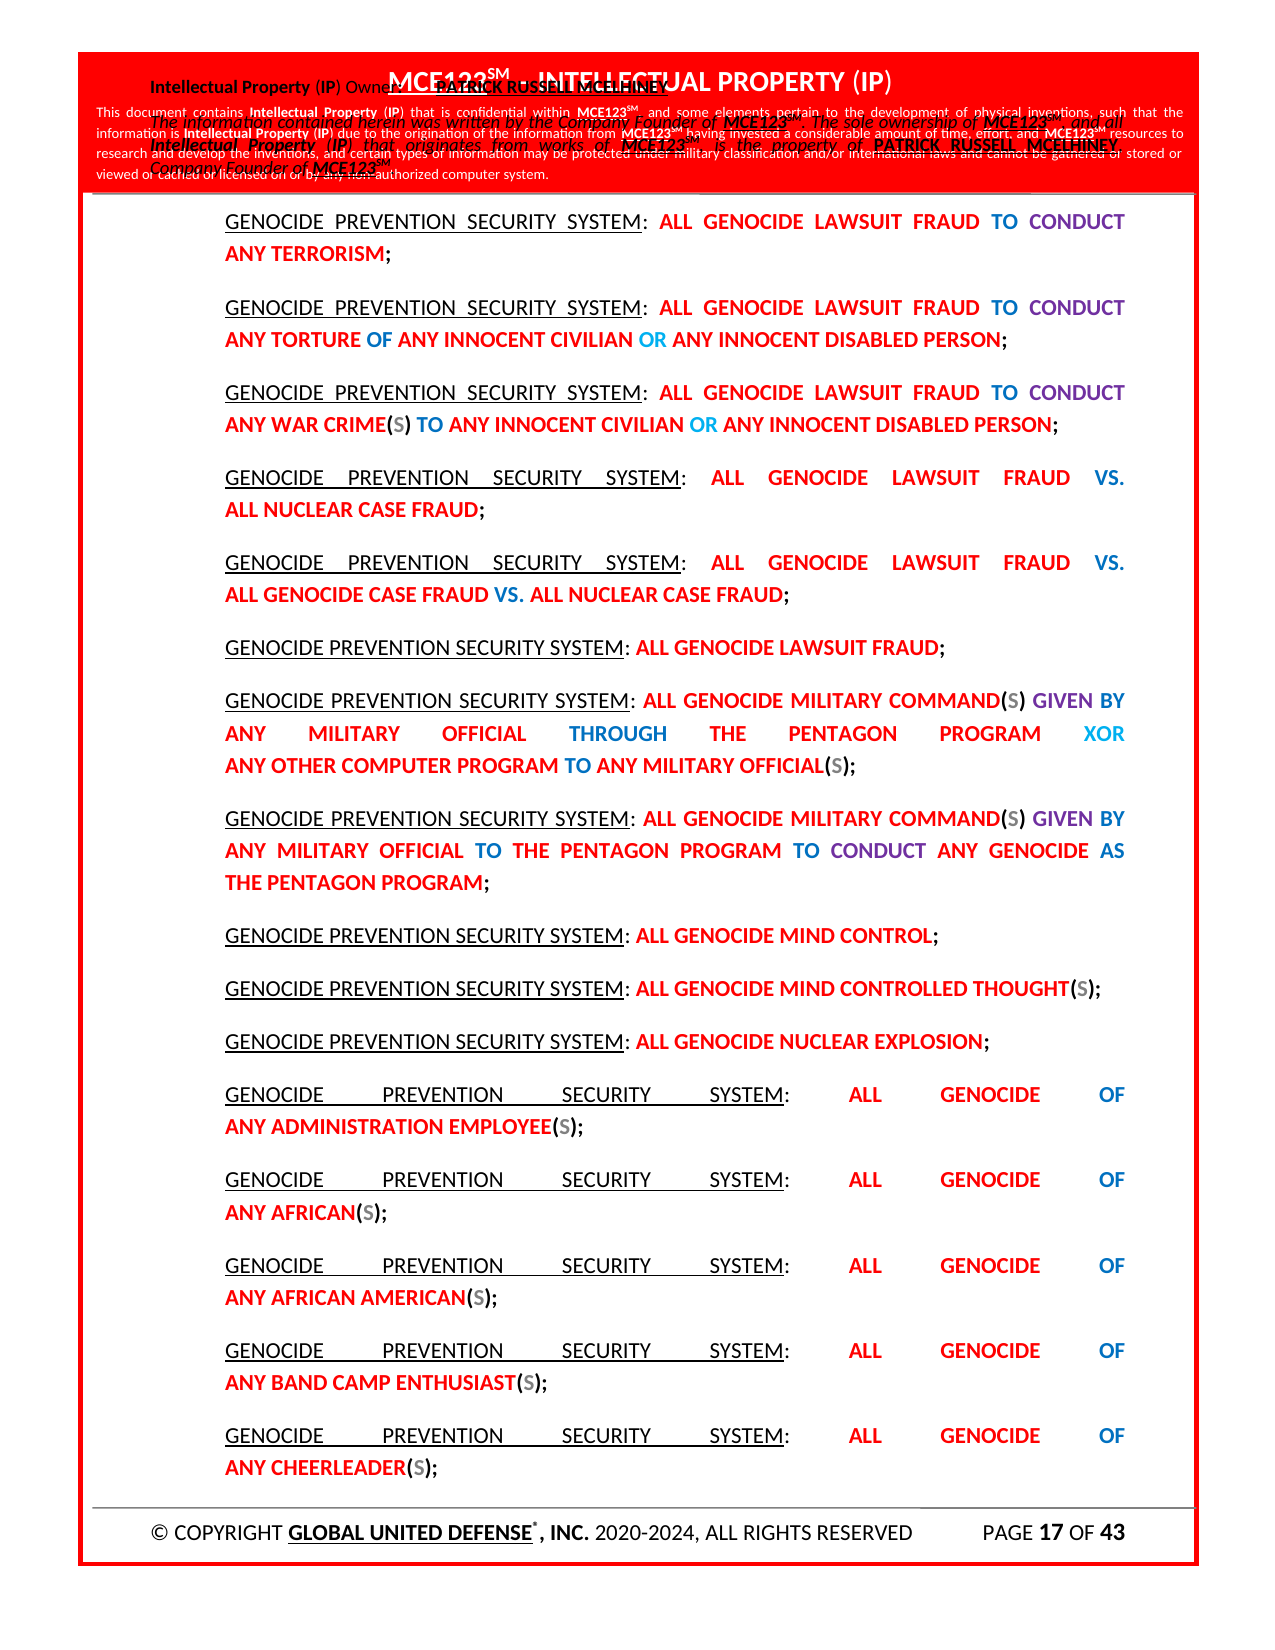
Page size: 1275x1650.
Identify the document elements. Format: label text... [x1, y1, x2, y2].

text GENOCIDE PREVENTION SECURITY SYSTEM: ALL GENOCIDE OF ANY AFRICAN AMERICAN(S); [225, 1251, 1125, 1311]
text GENOCIDE PREVENTION SECURITY SYSTEM: ALL GENOCIDE MIND CONTROL; [225, 921, 1125, 949]
text GENOCIDE PREVENTION SECURITY SYSTEM: ALL GENOCIDE OF ANY BAND CAMP ENTHUSIAST(S); [225, 1336, 1125, 1396]
text GENOCIDE PREVENTION SECURITY SYSTEM: ALL GENOCIDE MILITARY COMMAND(S) GIVEN BY ANY MILITARY OFFICIAL THROUGH THE PENTAGON PROGRAM XOR ANY OTHER COMPUTER PROGRAM TO ANY MILITARY OFFICIAL(S); [225, 686, 1125, 779]
text GENOCIDE PREVENTION SECURITY SYSTEM: ALL GENOCIDE LAWSUIT FRAUD TO CONDUCT ANY TERRORISM; [225, 207, 1125, 268]
text GENOCIDE PREVENTION SECURITY SYSTEM: ALL GENOCIDE LAWSUIT FRAUD VS. ALL GENOCIDE CASE FRAUD VS. ALL NUCLEAR CASE FRAUD; [225, 548, 1125, 608]
text GENOCIDE PREVENTION SECURITY SYSTEM: ALL GENOCIDE MILITARY COMMAND(S) GIVEN BY ANY MILITARY OFFICIAL TO THE PENTAGON PROGRAM TO CONDUCT ANY GENOCIDE AS THE PENTAGON PROGRAM; [225, 804, 1125, 896]
text GENOCIDE PREVENTION SECURITY SYSTEM: ALL GENOCIDE MIND CONTROLLED THOUGHT(S); [225, 974, 1125, 1002]
text GENOCIDE PREVENTION SECURITY SYSTEM: ALL GENOCIDE LAWSUIT FRAUD VS. ALL NUCLEAR CASE FRAUD; [225, 463, 1125, 523]
text GENOCIDE PREVENTION SECURITY SYSTEM: ALL GENOCIDE LAWSUIT FRAUD TO CONDUCT ANY WAR CRIME(S) TO ANY INNOCENT CIVILIAN OR ANY INNOCENT DISABLED PERSON; [225, 378, 1125, 438]
text GENOCIDE PREVENTION SECURITY SYSTEM: ALL GENOCIDE LAWSUIT FRAUD TO CONDUCT ANY TORTURE OF ANY INNOCENT CIVILIAN OR ANY INNOCENT DISABLED PERSON; [225, 293, 1125, 353]
text GENOCIDE PREVENTION SECURITY SYSTEM: ALL GENOCIDE LAWSUIT FRAUD; [225, 633, 1125, 661]
text GENOCIDE PREVENTION SECURITY SYSTEM: ALL GENOCIDE NUCLEAR EXPLOSION; [225, 1027, 1125, 1055]
text GENOCIDE PREVENTION SECURITY SYSTEM: ALL GENOCIDE OF ANY AFRICAN(S); [225, 1166, 1125, 1226]
text GENOCIDE PREVENTION SECURITY SYSTEM: ALL GENOCIDE OF ANY CHEERLEADER(S); [225, 1421, 1125, 1481]
text GENOCIDE PREVENTION SECURITY SYSTEM: ALL GENOCIDE OF ANY ADMINISTRATION EMPLOYEE(S); [225, 1080, 1125, 1141]
